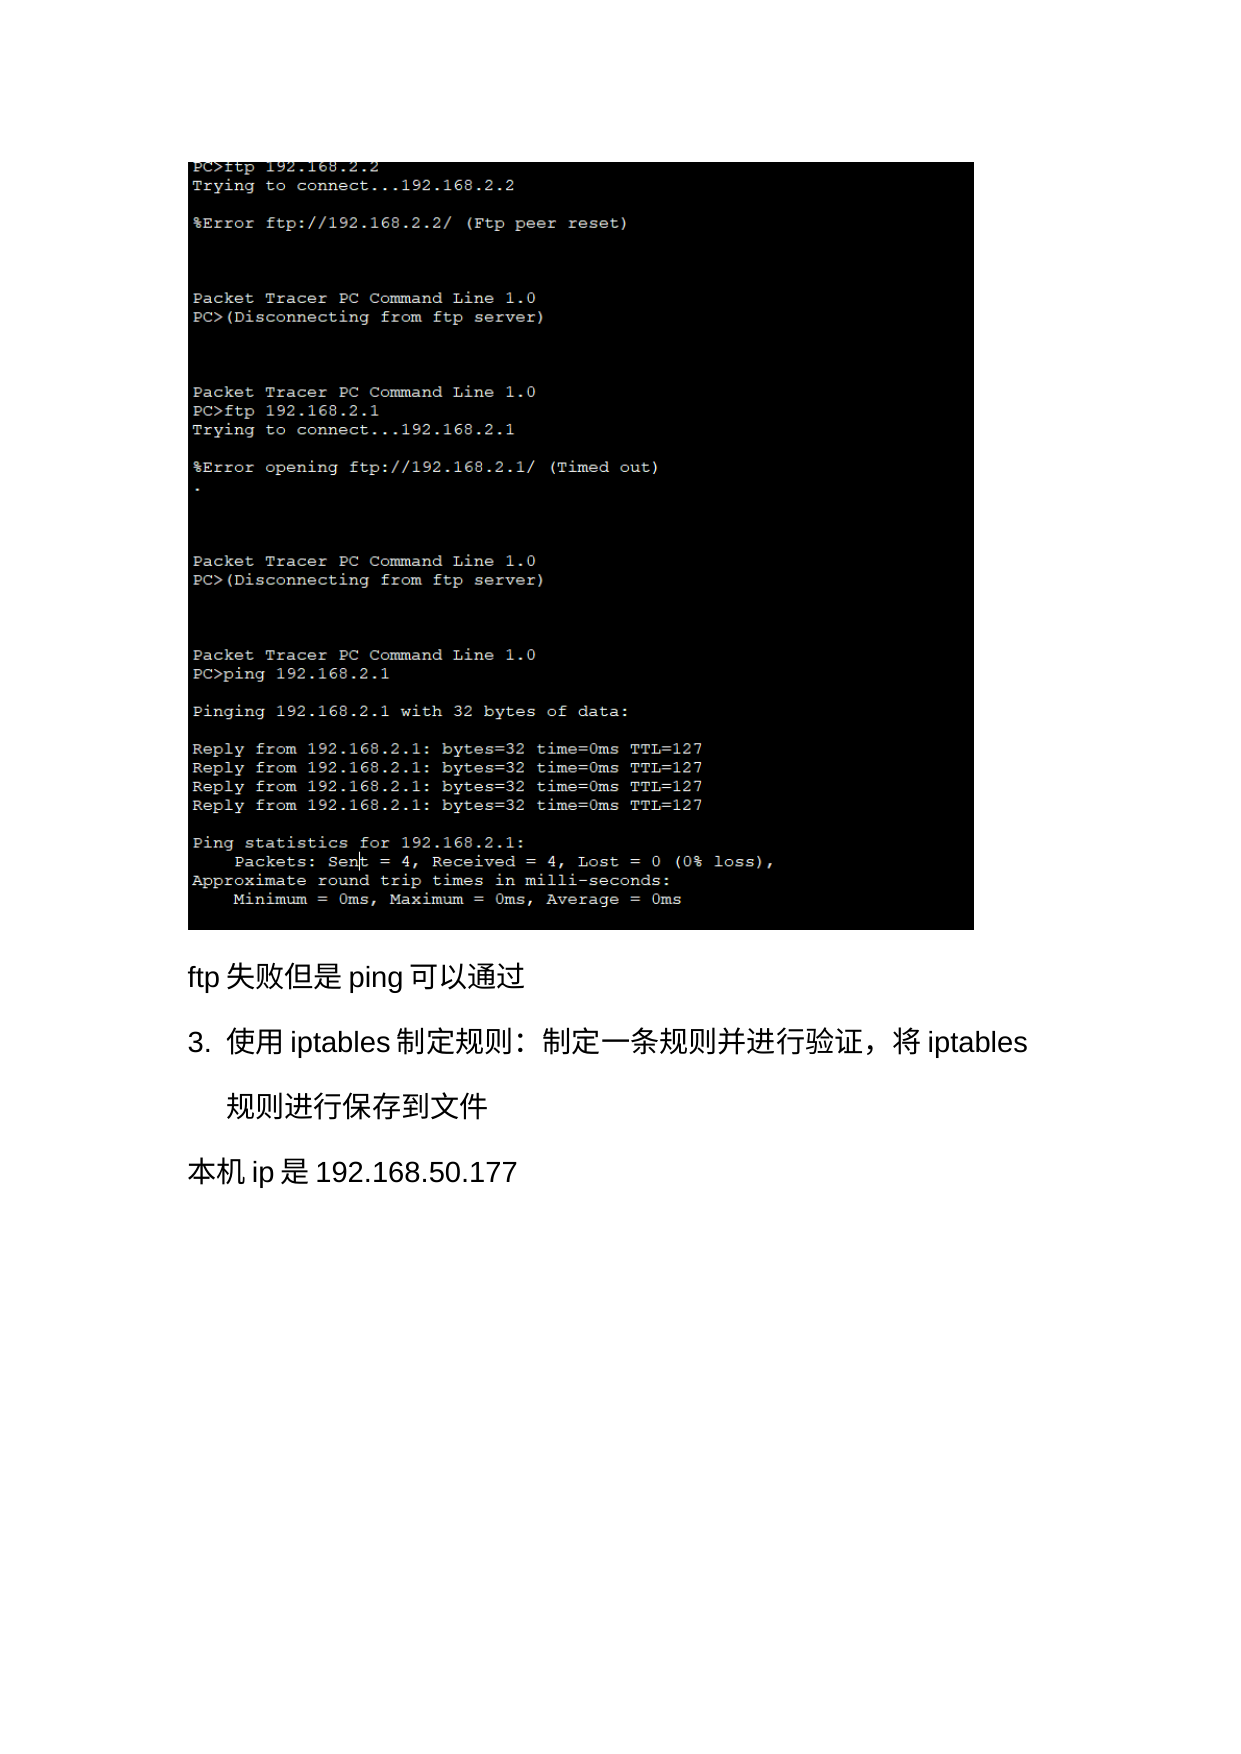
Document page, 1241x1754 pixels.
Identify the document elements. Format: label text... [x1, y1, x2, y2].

text ftp失败但是ping可以通过 [187, 942, 1053, 1007]
text 本机ip是192.168.50.177 [187, 1137, 1053, 1202]
list 使用iptables制定规则：制定一条规则并进行验证，将iptables规则进行保存到文件 [187, 1007, 1053, 1137]
